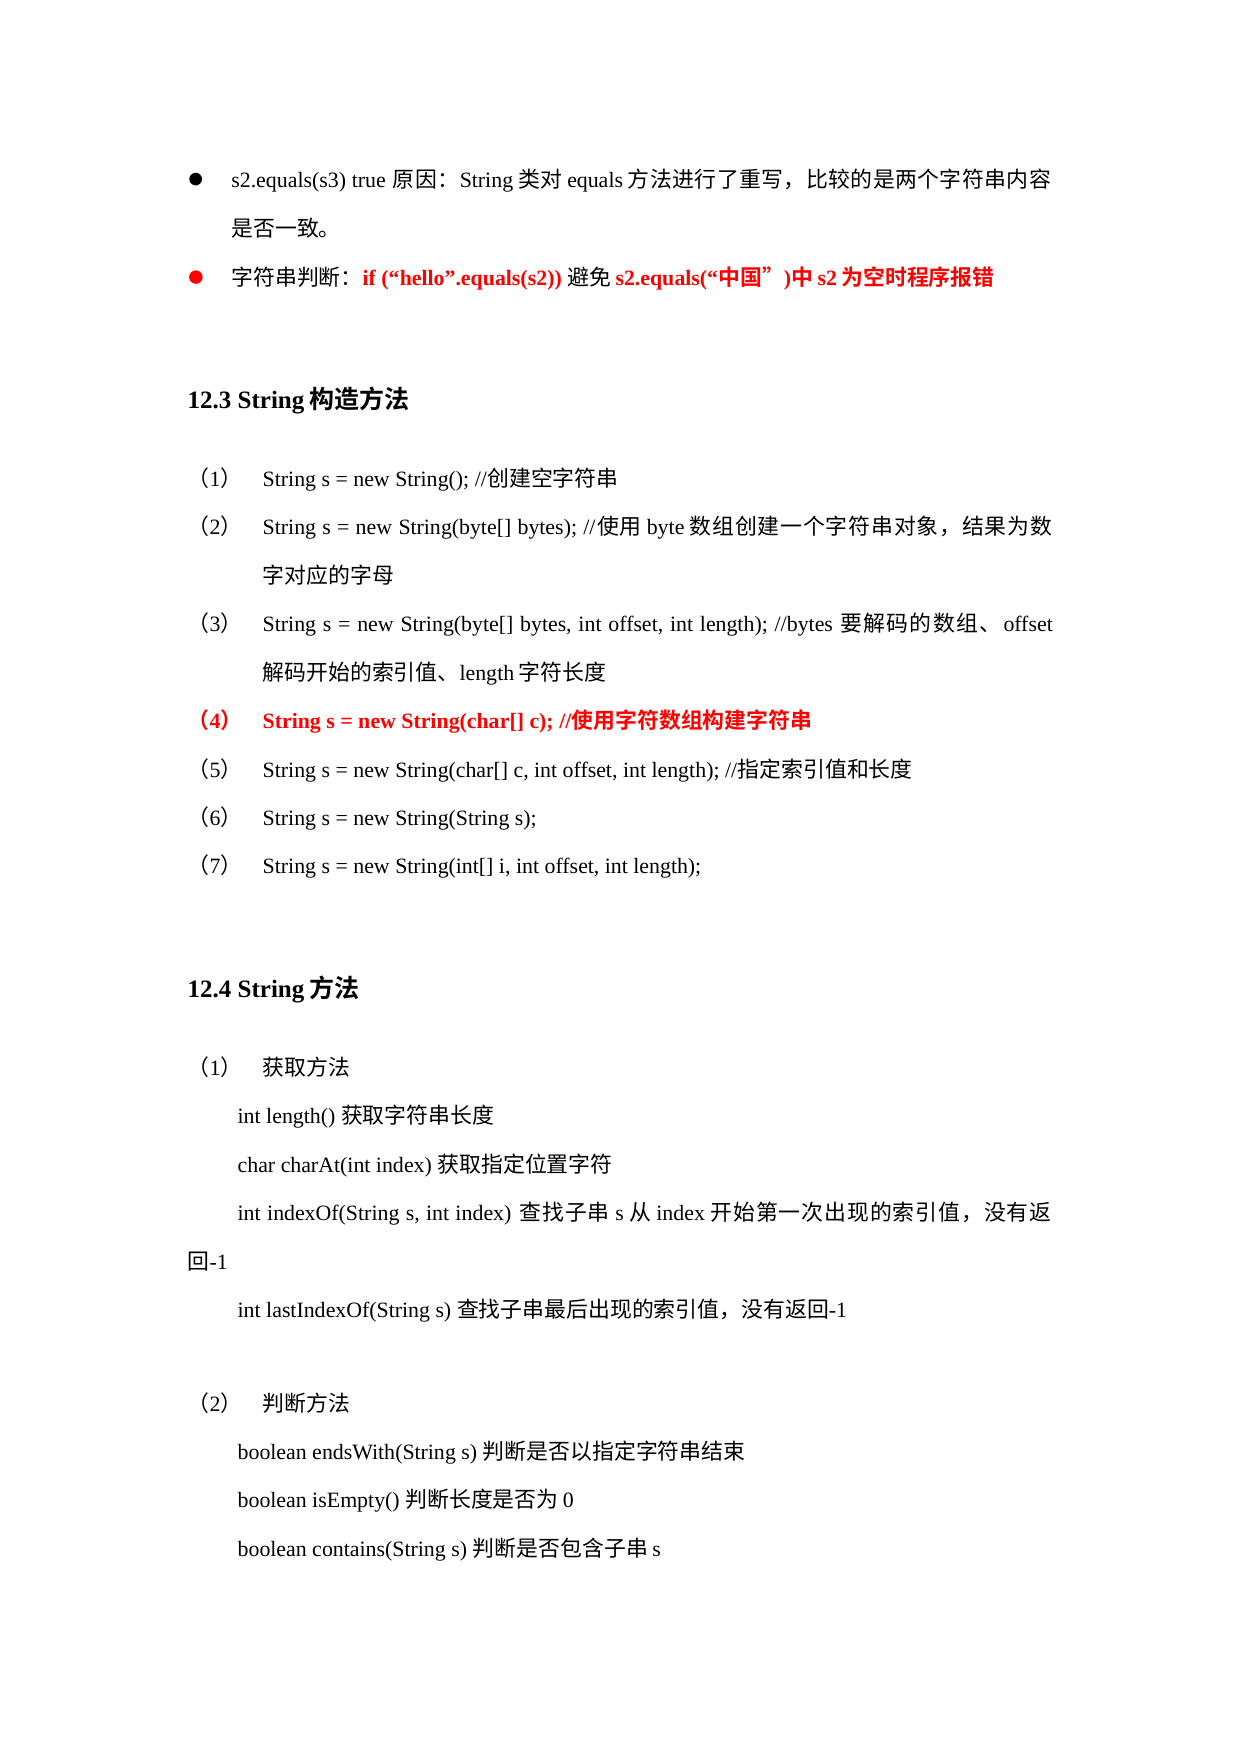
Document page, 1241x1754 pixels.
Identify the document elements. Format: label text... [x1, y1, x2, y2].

list String s = new String(char[] c); //使用字符数组构建字符串 [187, 703, 1053, 736]
list String s = new String(byte[] bytes); //使用byte数组创建一个字符串对象，结果为数字对应的字母 [187, 509, 1053, 590]
subtitle String构造方法 [187, 365, 1053, 430]
text boolean endsWith(String s) 判断是否以指定字符串结束 [187, 1433, 1053, 1466]
text boolean contains(String s) 判断是否包含子串s [187, 1530, 1053, 1563]
text int indexOf(String s, int index) 查找子串s从index开始第一次出现的索引值，没有返回-1 [187, 1195, 1053, 1276]
list 获取方法 [187, 1050, 1053, 1082]
list String s = new String(String s); [187, 800, 1053, 832]
list String s = new String(int[] i, int offset, int length); [187, 848, 1053, 881]
text int length() 获取字符串长度 [187, 1098, 1053, 1131]
list String s = new String(char[] c, int offset, int length); //指定索引值和长度 [187, 751, 1053, 784]
list s2.equals(s3) true 原因：String类对equals方法进行了重写，比较的是两个字符串内容是否一致。 [187, 162, 1053, 243]
list String s = new String(byte[] bytes, int offset, int length); //bytes要解码的数组、offset解码开始的索引值、length字符长度 [187, 606, 1053, 687]
list 判断方法 [187, 1385, 1053, 1418]
list 字符串判断：if (“hello”.equals(s2)) 避免s2.equals(“中国”)中s2为空时程序报错 [187, 259, 1053, 292]
subtitle String方法 [187, 954, 1053, 1019]
list String s = new String(); //创建空字符串 [187, 461, 1053, 493]
text int lastIndexOf(String s) 查找子串最后出现的索引值，没有返回-1 [187, 1292, 1053, 1324]
text boolean isEmpty() 判断长度是否为0 [187, 1482, 1053, 1514]
text char charAt(int index) 获取指定位置字符 [187, 1146, 1053, 1179]
